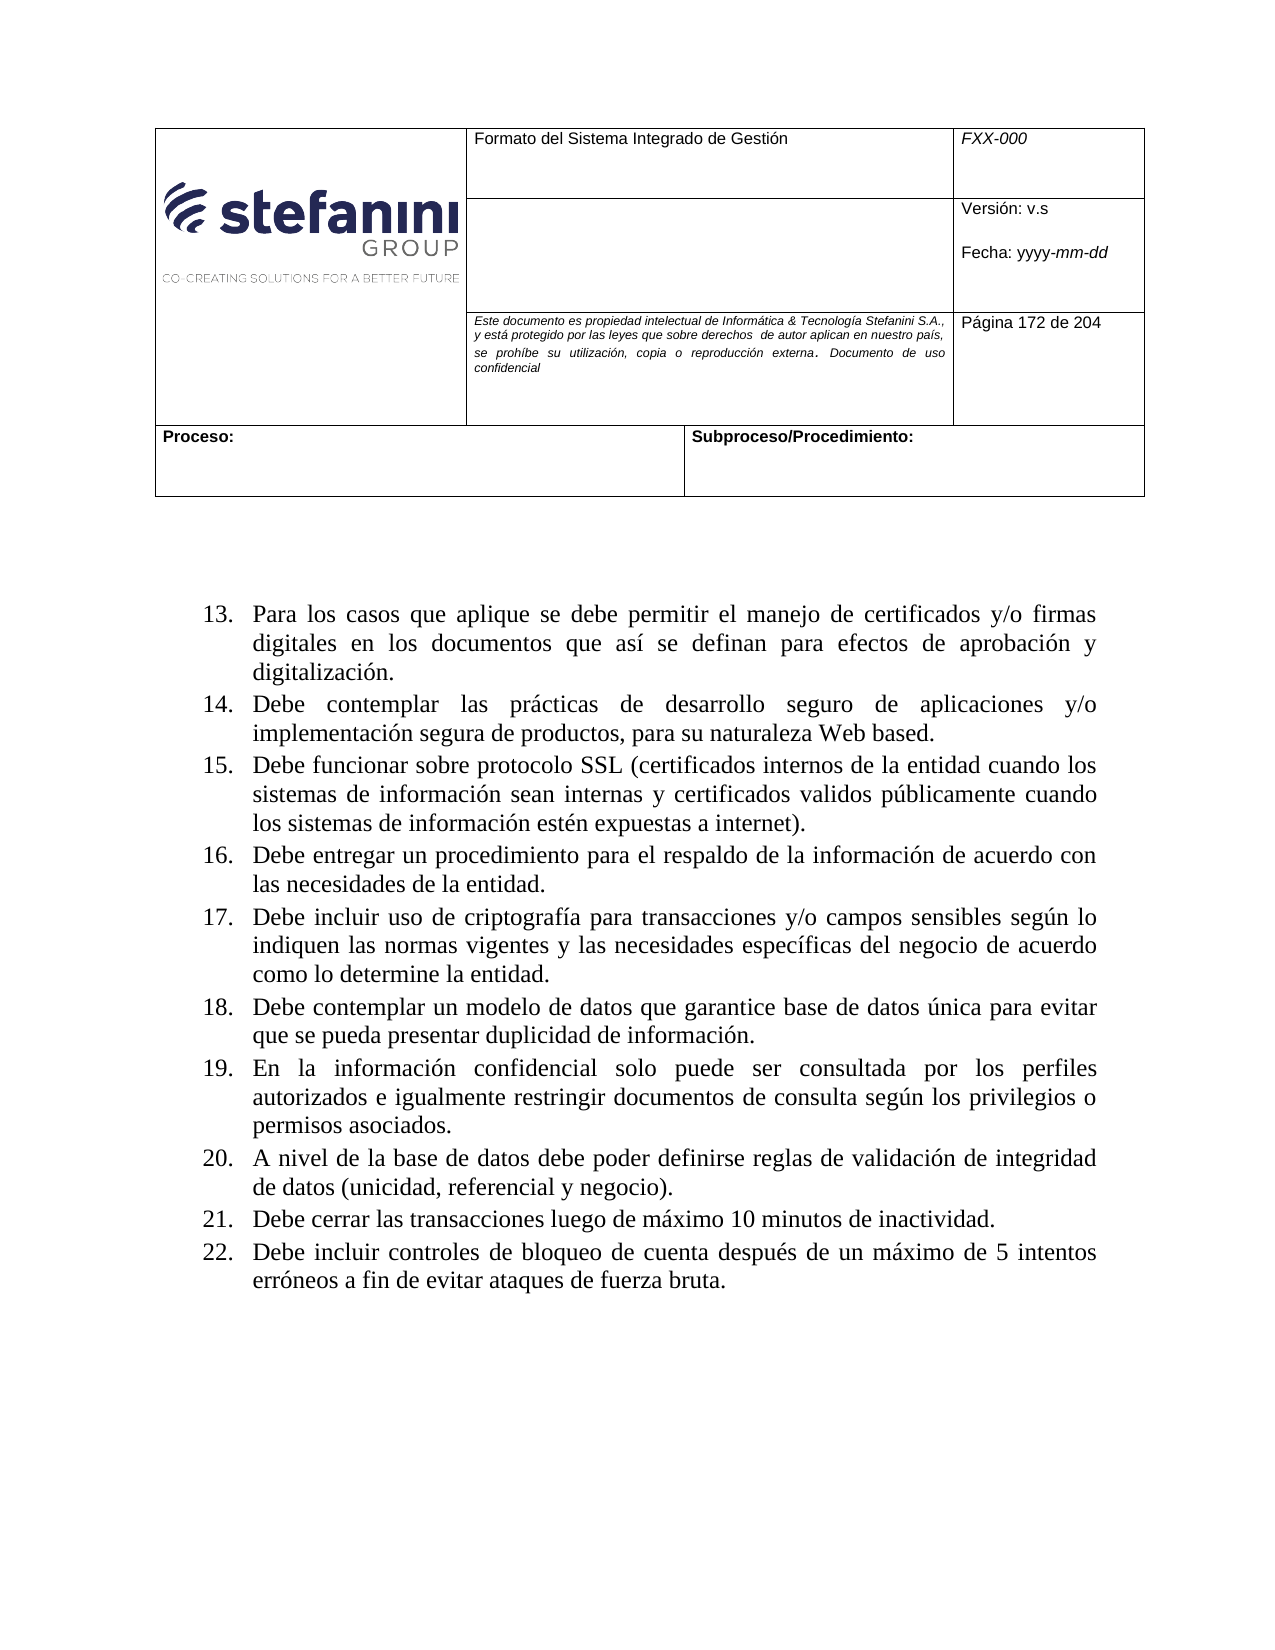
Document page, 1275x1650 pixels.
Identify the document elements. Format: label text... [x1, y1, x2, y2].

list Debe cerrar las transacciones luego de máximo 10 minutos de inactividad. [202, 1204, 1098, 1233]
list Debe incluir uso de criptografía para transacciones y/o campos sensibles según lo indiquen las normas vigentes y las necesidades específicas del negocio de acuerdo como lo determine la entidad. [202, 902, 1098, 988]
list En la información confidencial solo puede ser consultada por los perfiles autorizados e igualmente restringir documentos de consulta según los privilegios o permisos asociados. [202, 1053, 1098, 1139]
list Para los casos que aplique se debe permitir el manejo de certificados y/o firmas digitales en los documentos que así se definan para efectos de aprobación y digitalización. [202, 599, 1098, 686]
list Debe incluir controles de bloqueo de cuenta después de un máximo de 5 intentos erróneos a fin de evitar ataques de fuerza bruta. [202, 1237, 1098, 1294]
list Debe contemplar las prácticas de desarrollo seguro de aplicaciones y/o implementación segura de productos, para su naturaleza Web based. [202, 689, 1098, 747]
list A nivel de la base de datos debe poder definirse reglas de validación de integridad de datos (unicidad, referencial y negocio). [202, 1143, 1098, 1201]
picture [162, 182, 460, 286]
list Debe entregar un procedimiento para el respaldo de la información de acuerdo con las necesidades de la entidad. [202, 841, 1098, 898]
list Debe contemplar un modelo de datos que garantice base de datos única para evitar que se pueda presentar duplicidad de información. [202, 992, 1098, 1049]
list Debe funcionar sobre protocolo SSL (certificados internos de la entidad cuando los sistemas de información sean internas y certificados validos públicamente cuando los sistemas de información estén expuestas a internet). [202, 751, 1098, 837]
